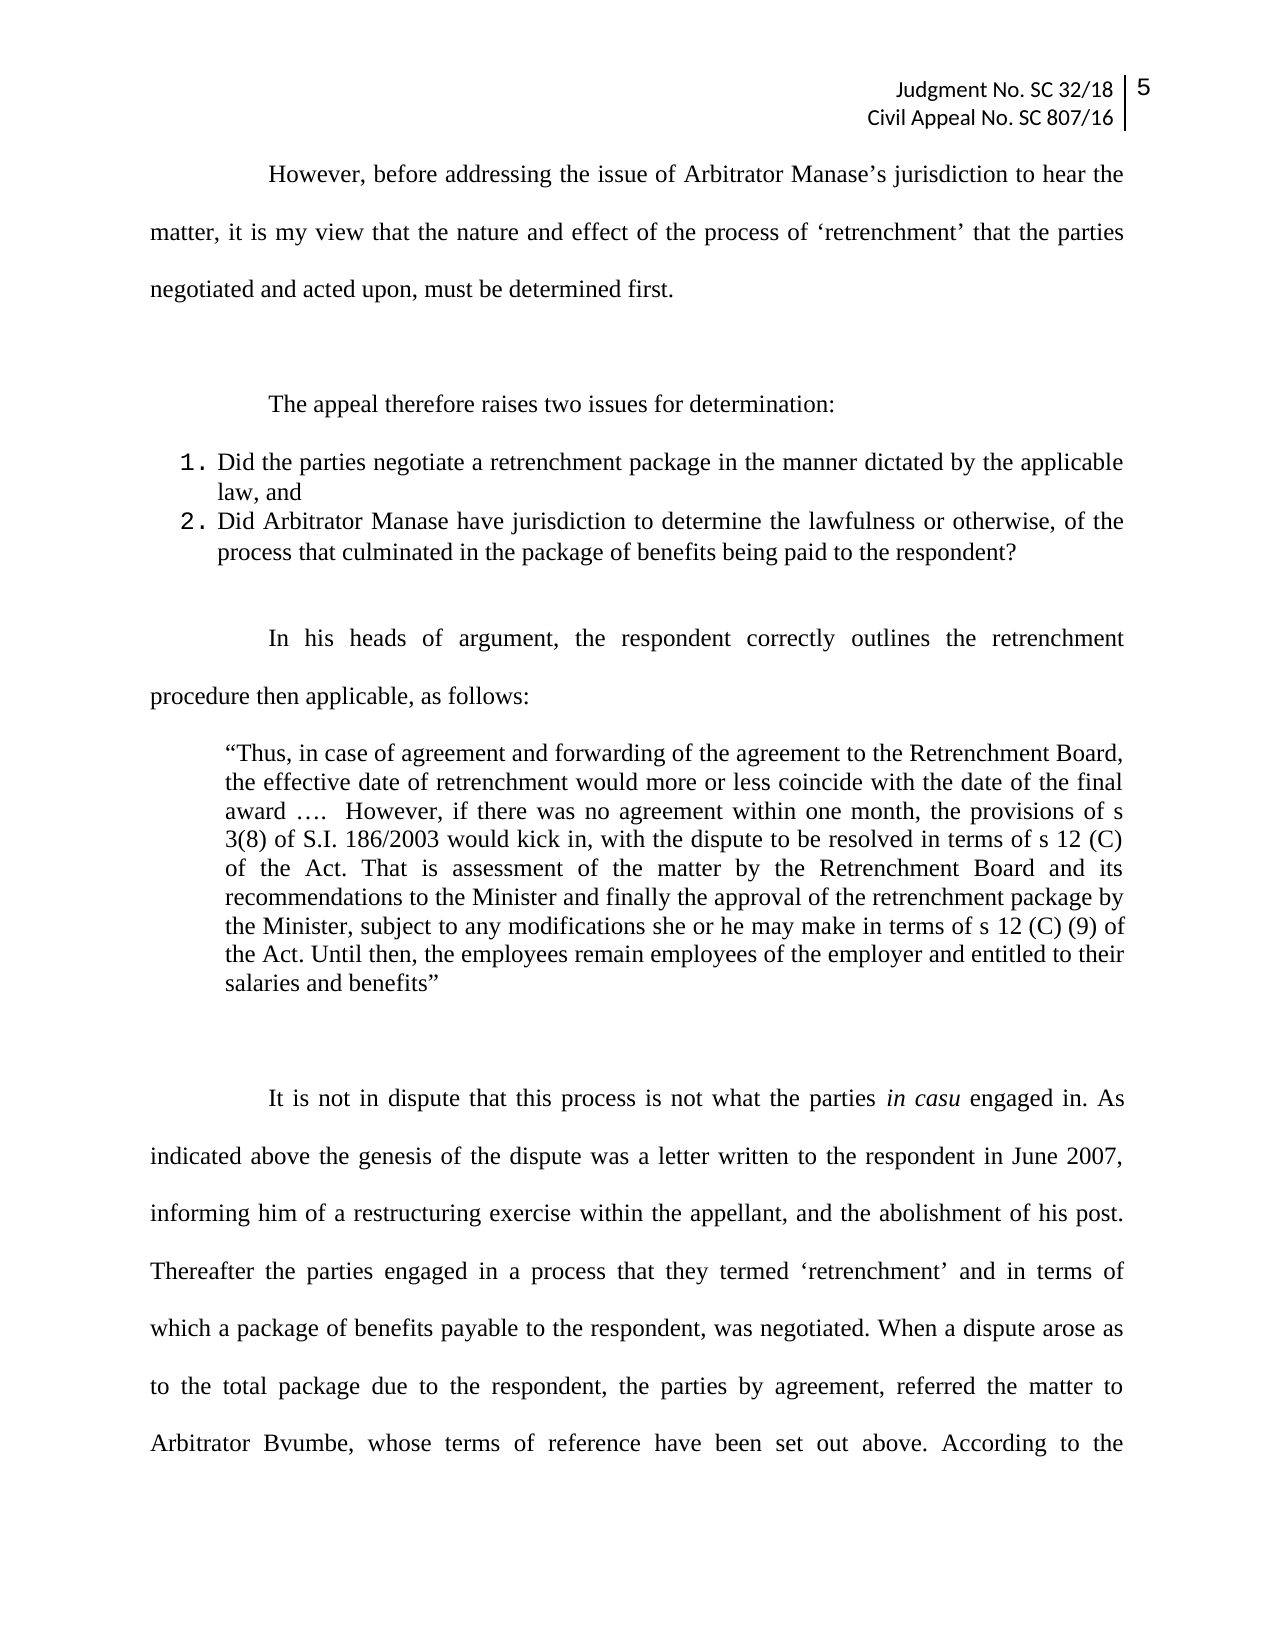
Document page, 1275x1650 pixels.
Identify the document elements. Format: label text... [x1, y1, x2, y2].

list Did Arbitrator Manase have jurisdiction to determine the lawfulness or otherwise, of the process that culminated in the package of benefits being paid to the respondent? [179, 506, 1125, 566]
list Did the parties negotiate a retrenchment package in the manner dictated by the applicable law, and [179, 447, 1125, 506]
text “Thus, in case of agreement and forwarding of the agreement to the Retrenchment Board, the effective date of retrenchment would more or less coincide with the date of the final award …. However, if there was no agreement within one month, the provisions of s 3(8) of S.I. 186/2003 would kick in, with the dispute to be resolved in terms of s 12 (C) of the Act. That is assessment of the matter by the Retrenchment Board and its recommendations to the Minister and finally the approval of the retrenchment package by the Minister, subject to any modifications she or he may make in terms of s 12 (C) (9) of the Act. Until then, the employees remain employees of the employer and entitled to their salaries and benefits” [225, 738, 1125, 997]
text In his heads of argument, the respondent correctly outlines the retrenchment procedure then applicable, as follows: [150, 623, 1125, 709]
text The appeal therefore raises two issues for determination: [150, 389, 1125, 418]
text However, before addressing the issue of Arbitrator Manase’s jurisdiction to hear the matter, it is my view that the nature and effect of the process of ‘retrenchment’ that the parties negotiated and acted upon, must be determined first. [150, 159, 1125, 303]
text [150, 1083, 1125, 1457]
